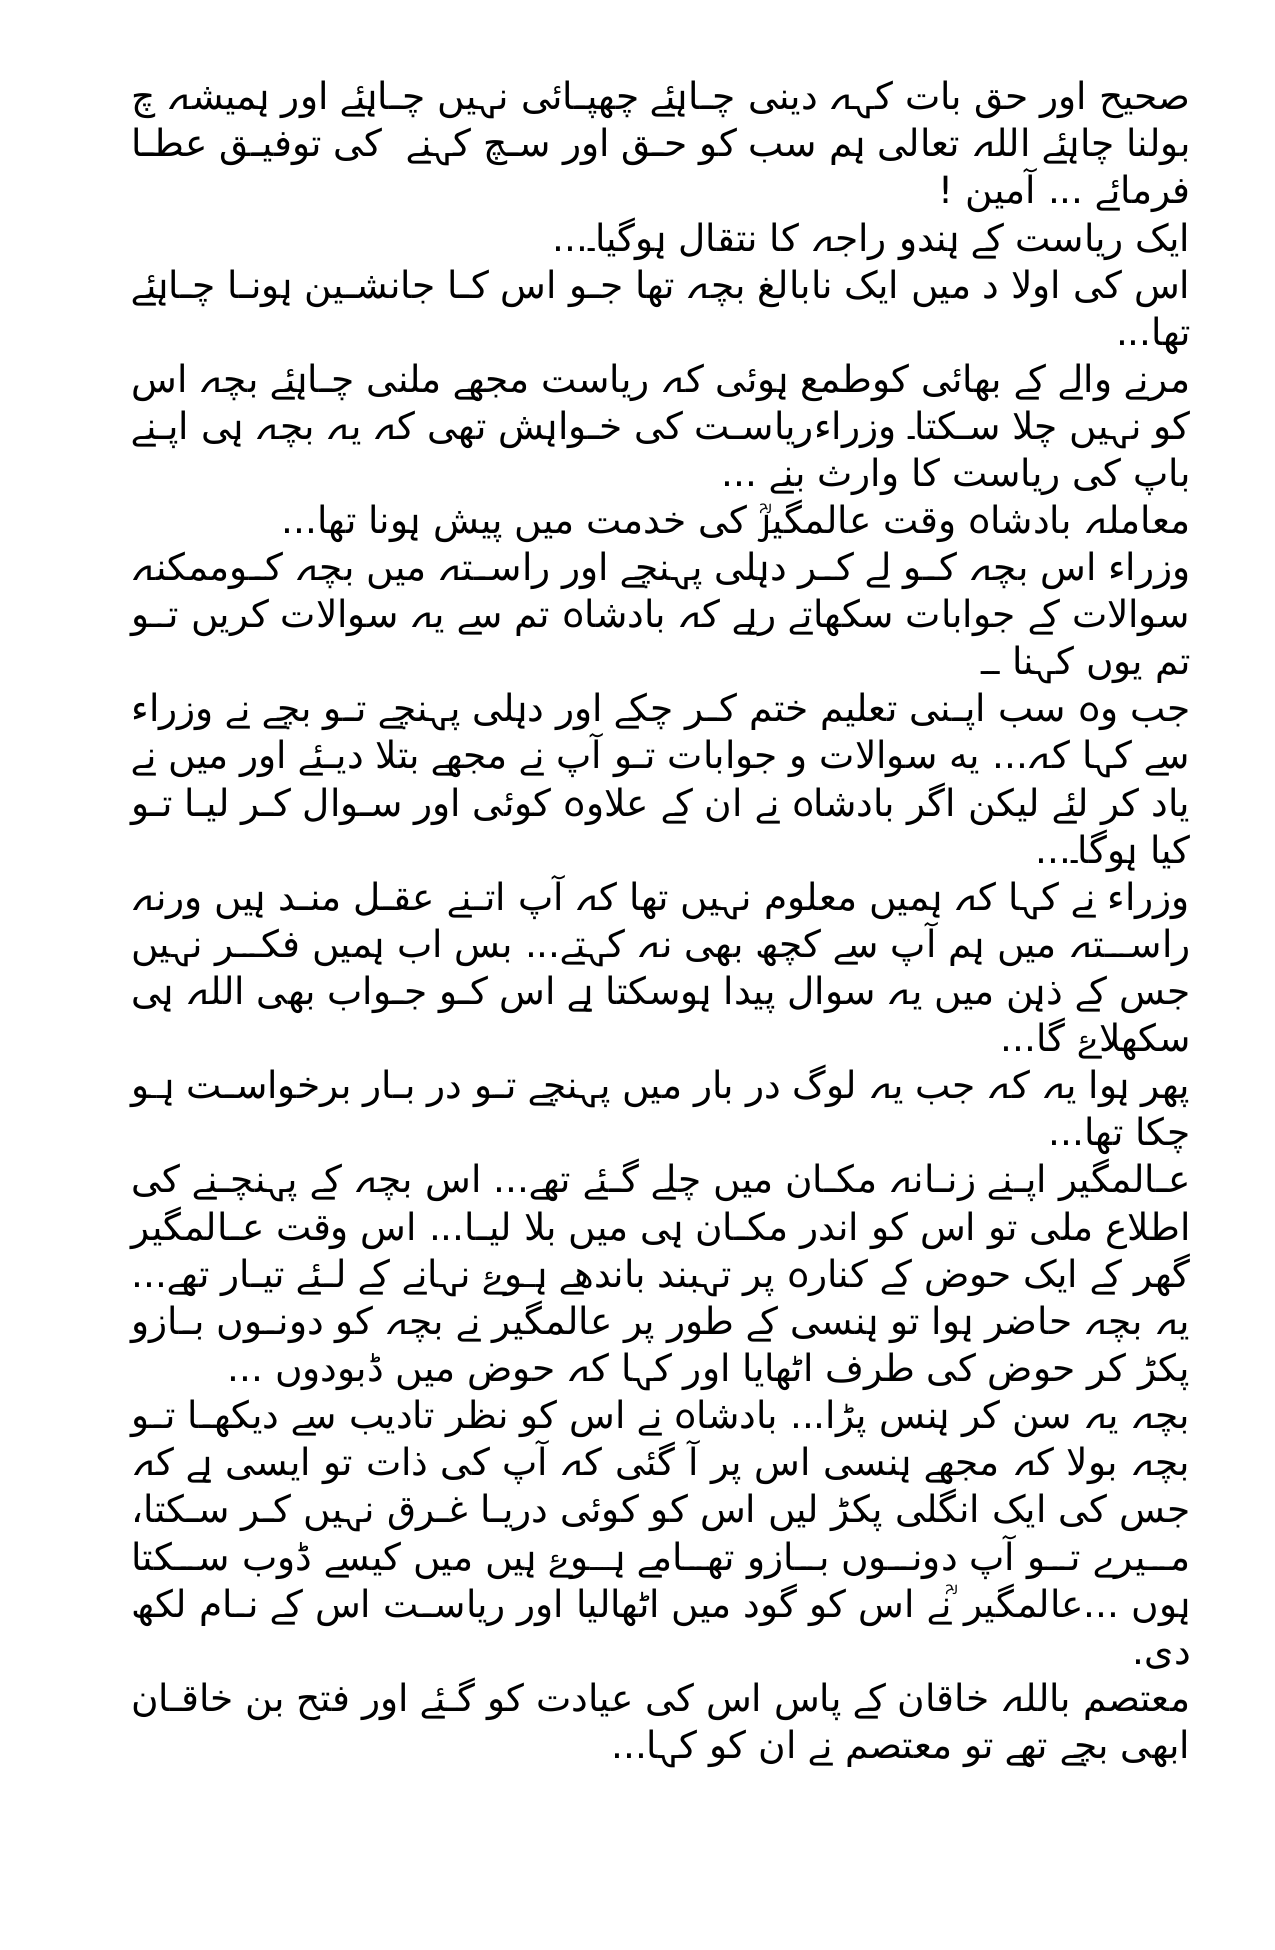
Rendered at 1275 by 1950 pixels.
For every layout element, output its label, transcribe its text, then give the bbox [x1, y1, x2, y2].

text مرنے والے کے بھائی کوطمع ہوئی کہ ریاست مجھے ملنی چاہئے بچہ اس کو نہیں چلا سکتا۔ وزراءریاست کی خواہش تھی کہ یہ بچہ ہی اپنے باپ کی ریاست کا وارث بنے ... [131, 357, 1191, 495]
text بچہ یہ سن کر ہنس پڑا... بادشاہ نے اس کو نظر تادیب سے دیکھا تو بچہ بولا کہ مجھے ہنسی اس پر آ گئی کہ آپ کی ذات تو ایسی ہے کہ جس کی ایک انگلی پکڑ لیں اس کو کوئی دریا غرق نہیں کر سکتا، میرے تو آپ دونوں بازو تھامے ہوۓ ہیں میں کیسے ڈوب سکتا ہوں ...عالمگیر ؒنے اس کو گود میں اٹھالیا اور ریاست اس کے نام لکھ دی. [131, 1394, 1191, 1673]
text ایک ریاست کے ہندو راجہ کا نتقال ہوگیا۔... [131, 216, 1191, 260]
text اس کی اولا د میں ایک نابالغ بچہ تھا جو اس کا جانشین ہونا چاہئے تھا... [131, 263, 1191, 354]
text جب وہ سب اپنی تعلیم ختم کر چکے اور دہلی پہنچے تو بچے نے وزراء سے کہا کہ... یه سوالات و جوابات تو آپ نے مجھے بتلا دیئے اور میں نے یاد کر لئے لیکن اگر بادشاہ نے ان کے علاوہ کوئی اور سوال کر لیا تو کیا ہوگا۔... [131, 687, 1191, 872]
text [131, 75, 1191, 213]
text معتصم باللہ خاقان کے پاس اس کی عیادت کو گئے اور فتح بن خاقان ابھی بچے تھے تو معتصم نے ان کو کہا... [131, 1676, 1191, 1767]
text وزراء اس بچہ کو لے کر دہلی پہنچے اور راستہ میں بچہ کوممکنہ سوالات کے جوابات سکھاتے رہے کہ بادشاہ تم سے یہ سوالات کریں تو تم یوں کہنا ۔۔۔ [131, 546, 1191, 684]
text معاملہ بادشاہ وقت عالمگیرؒ کی خدمت میں پیش ہونا تھا... [131, 499, 1191, 542]
text پھر ہوا یہ کہ جب یہ لوگ در بار میں پہنچے تو در بار برخواست ہو چکا تھا... [131, 1064, 1191, 1155]
text وزراء نے کہا کہ ہمیں معلوم نہیں تھا کہ آپ اتنے عقل مند ہیں ورنہ راستہ میں ہم آپ سے کچھ بھی نہ کہتے... بس اب ہمیں فکر نہیں جس کے ذہن میں یہ سوال پیدا ہوسکتا ہے اس کو جواب بھی اللہ ہی سکھلاۓ گا... [131, 875, 1191, 1061]
text عالمگیر اپنے زنانہ مکان میں چلے گئے تھے... اس بچہ کے پہنچنے کی اطلاع ملی تو اس کو اندر مکان ہی میں بلا لیا... اس وقت عالمگیر گھر کے ایک حوض کے کنارہ پر تہبند باندھے ہوۓ نہانے کے لئے تیار تھے... یہ بچہ حاضر ہوا تو ہنسی کے طور پر عالمگیر نے بچہ کو دونوں بازو پکڑ کر حوض کی طرف اٹھایا اور کہا کہ حوض میں ڈبودوں ... [131, 1158, 1191, 1390]
